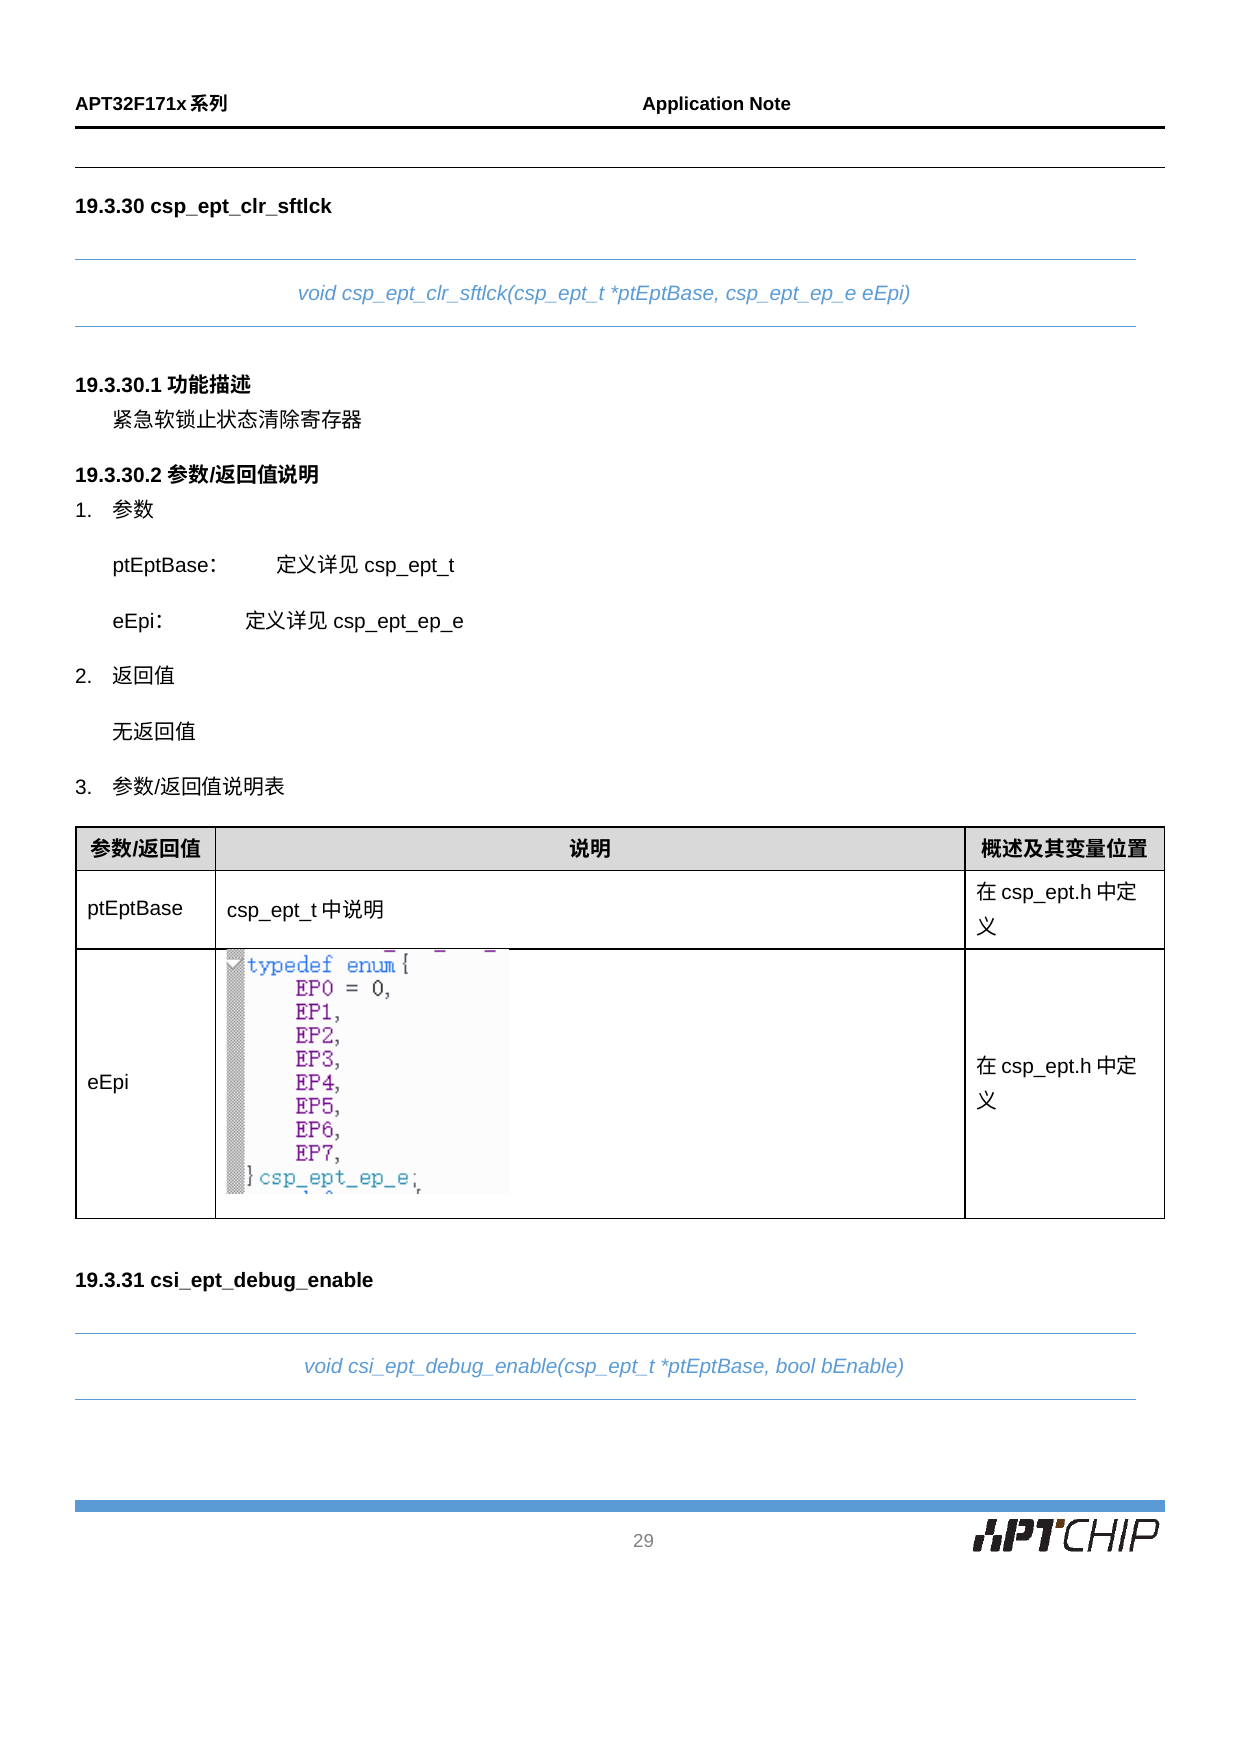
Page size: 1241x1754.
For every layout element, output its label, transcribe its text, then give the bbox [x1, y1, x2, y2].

table_cell eEpi [77, 950, 215, 1218]
text void csi_ept_debug_enable(csp_ept_t *ptEptBase, bool bEnable) [75, 1334, 1136, 1399]
list 返回值 [75, 659, 1165, 690]
table_header 说明 [216, 828, 964, 870]
list 参数/返回值说明表 [75, 771, 1165, 801]
text ptEptBase： 定义详见 csp_ept_t [112, 548, 1165, 579]
text 紧急软锁止状态清除寄存器 [75, 403, 1165, 433]
text eEpi： 定义详见 csp_ept_ep_e [112, 604, 1165, 634]
subtitle 参数/返回值说明 [75, 458, 1165, 488]
table_cell csp_ept_t中说明 [216, 871, 964, 948]
table_header 参数/返回值 [77, 828, 215, 870]
table_cell ptEptBase [77, 871, 215, 948]
table_cell 在csp_ept.h中定义 [966, 871, 1164, 948]
table_cell 在csp_ept.h中定义 [966, 950, 1164, 1218]
subtitle csp_ept_clr_sftlck [75, 194, 1165, 218]
table_cell [216, 950, 964, 1218]
subtitle 功能描述 [75, 368, 1165, 398]
text 无返回值 [112, 715, 1165, 745]
picture [971, 1515, 1160, 1554]
text void csp_ept_clr_sftlck(csp_ept_t *ptEptBase, csp_ept_ep_e eEpi) [75, 260, 1136, 326]
list 参数 [75, 493, 1165, 523]
subtitle csi_ept_debug_enable [75, 1267, 1165, 1291]
table_header 概述及其变量位置 [966, 828, 1164, 870]
picture [226, 949, 509, 1194]
